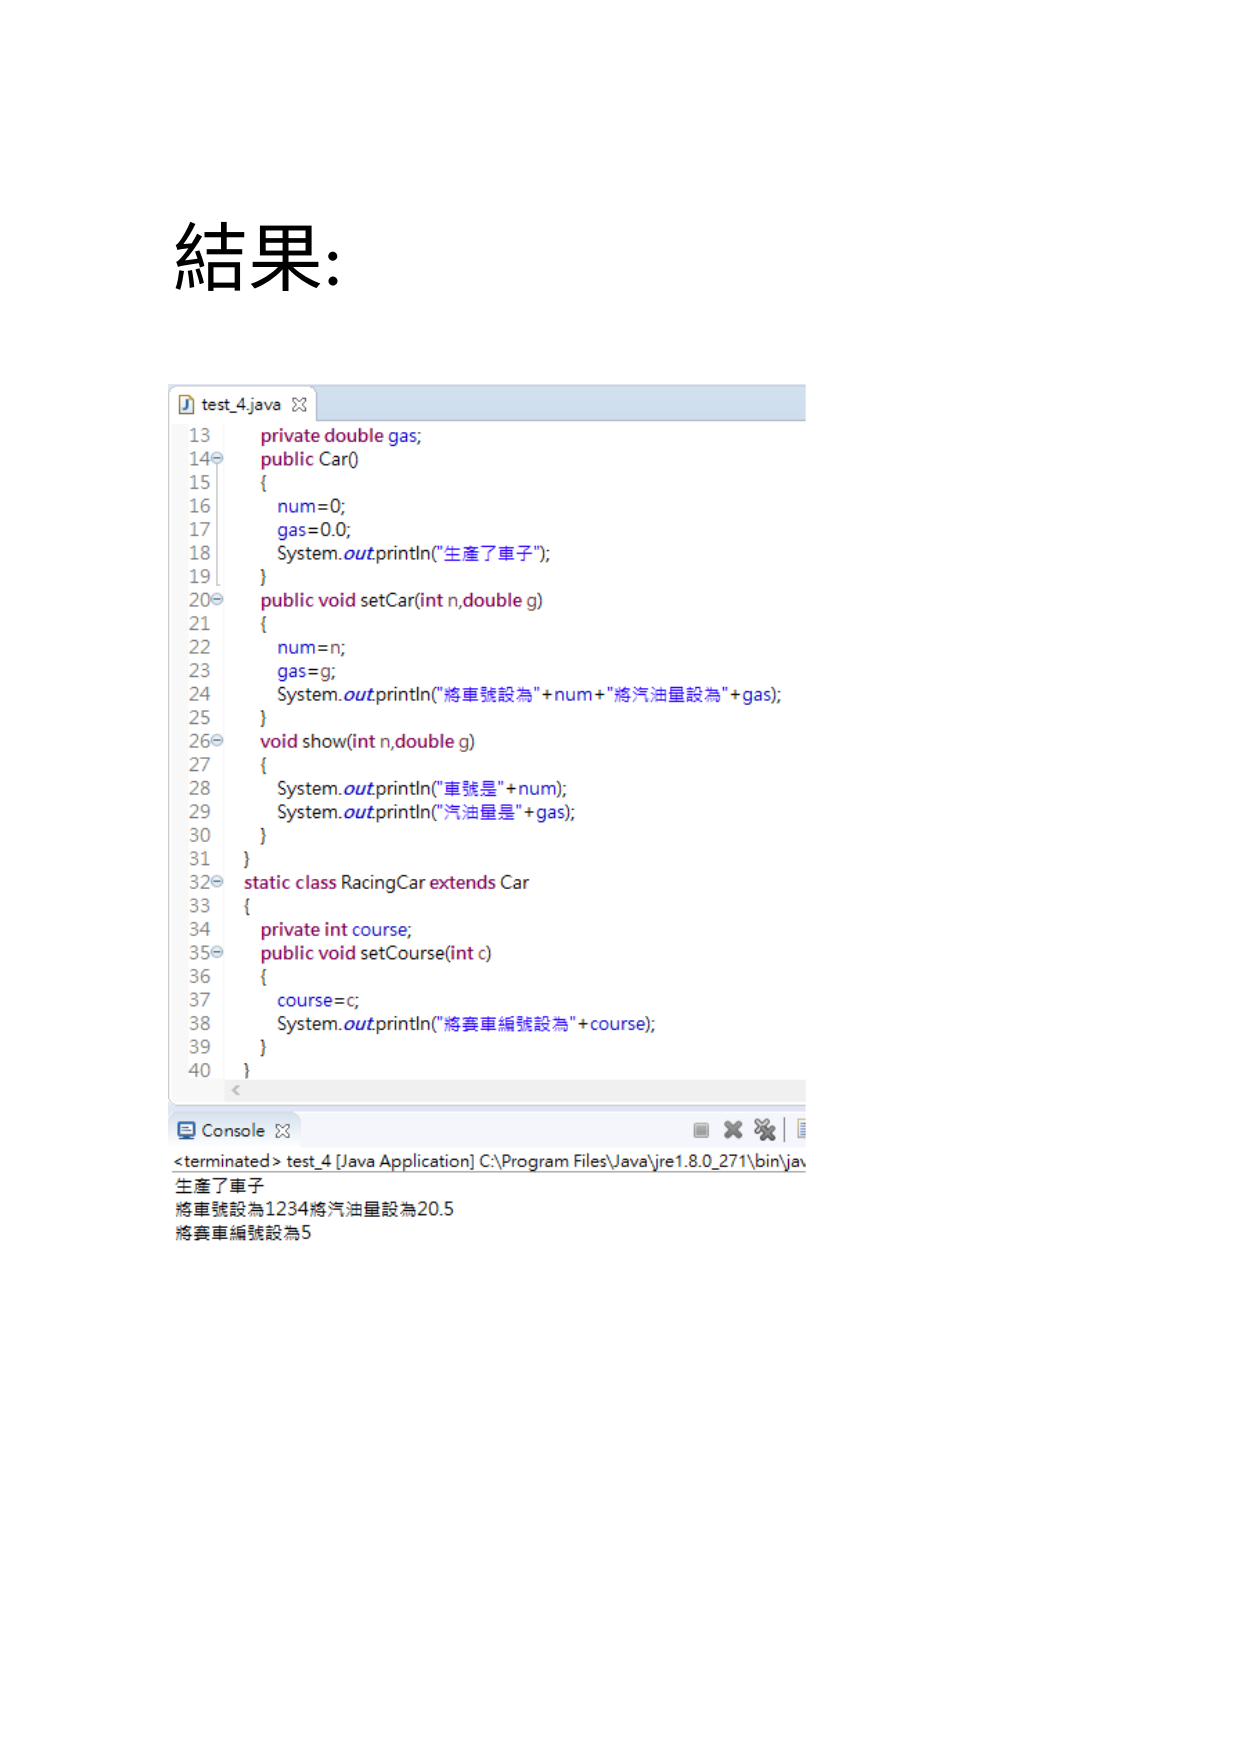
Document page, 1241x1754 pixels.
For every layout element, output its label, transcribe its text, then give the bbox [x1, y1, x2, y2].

text 結果: [168, 197, 1072, 309]
picture [168, 384, 806, 1246]
